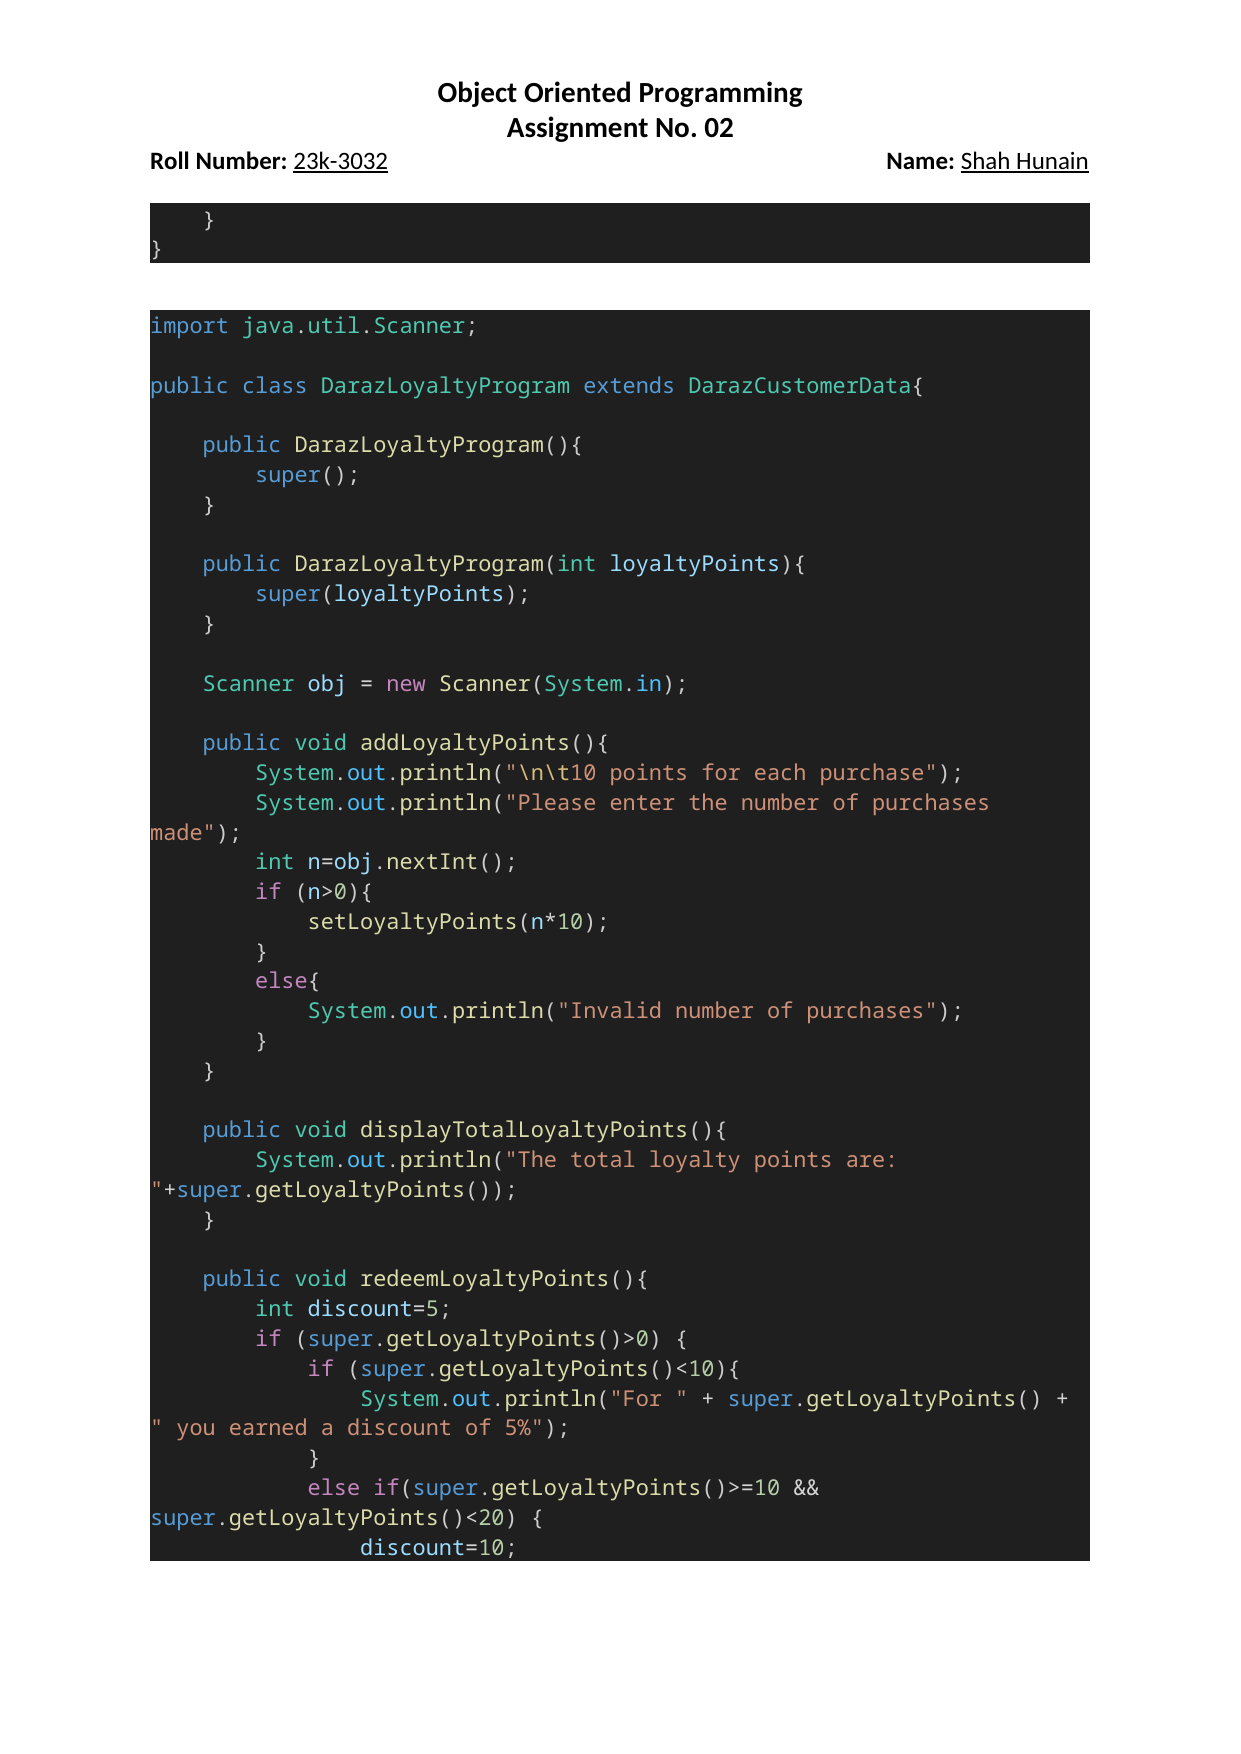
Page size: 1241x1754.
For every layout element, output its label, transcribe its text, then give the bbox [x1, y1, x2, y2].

text } [150, 1055, 1090, 1084]
text System.out.println("Please enter the number of purchases made"); [150, 787, 1090, 846]
text int n=obj.nextInt(); [150, 846, 1090, 876]
text } [150, 203, 1090, 233]
text if (super.getLoyaltyPoints()<10){ [150, 1353, 1090, 1382]
text else if(super.getLoyaltyPoints()>=10 && super.getLoyaltyPoints()<20) { [150, 1472, 1090, 1531]
text } [150, 608, 1090, 638]
text if (super.getLoyaltyPoints()>0) { [150, 1323, 1090, 1353]
text } [150, 1204, 1090, 1233]
text System.out.println("Invalid number of purchases"); [150, 995, 1090, 1025]
text super(loyaltyPoints); [150, 578, 1090, 608]
text public DarazLoyaltyProgram(){ [150, 429, 1090, 459]
text } [150, 1442, 1090, 1472]
text } [150, 233, 1090, 263]
text System.out.println("For " + super.getLoyaltyPoints() + " you earned a discount of 5%"); [150, 1382, 1090, 1442]
text discount=10; [150, 1531, 1090, 1561]
text else{ [150, 965, 1090, 995]
text System.out.println("The total loyalty points are: "+super.getLoyaltyPoints()); [150, 1144, 1090, 1204]
text public class DarazLoyaltyProgram extends DarazCustomerData{ [150, 369, 1090, 399]
text } [150, 1025, 1090, 1055]
text public void displayTotalLoyaltyPoints(){ [150, 1114, 1090, 1144]
text System.out.println("\n\t10 points for each purchase"); [150, 757, 1090, 787]
text setLoyaltyPoints(n*10); [150, 906, 1090, 936]
text public void addLoyaltyPoints(){ [150, 727, 1090, 757]
text public DarazLoyaltyProgram(int loyaltyPoints){ [150, 548, 1090, 578]
text if (n>0){ [150, 876, 1090, 906]
text Scanner obj = new Scanner(System.in); [150, 667, 1090, 697]
text } [150, 489, 1090, 518]
text import java.util.Scanner; [150, 310, 1090, 340]
text int discount=5; [150, 1293, 1090, 1323]
text super(); [150, 459, 1090, 489]
text } [150, 936, 1090, 965]
text public void redeemLoyaltyPoints(){ [150, 1263, 1090, 1293]
